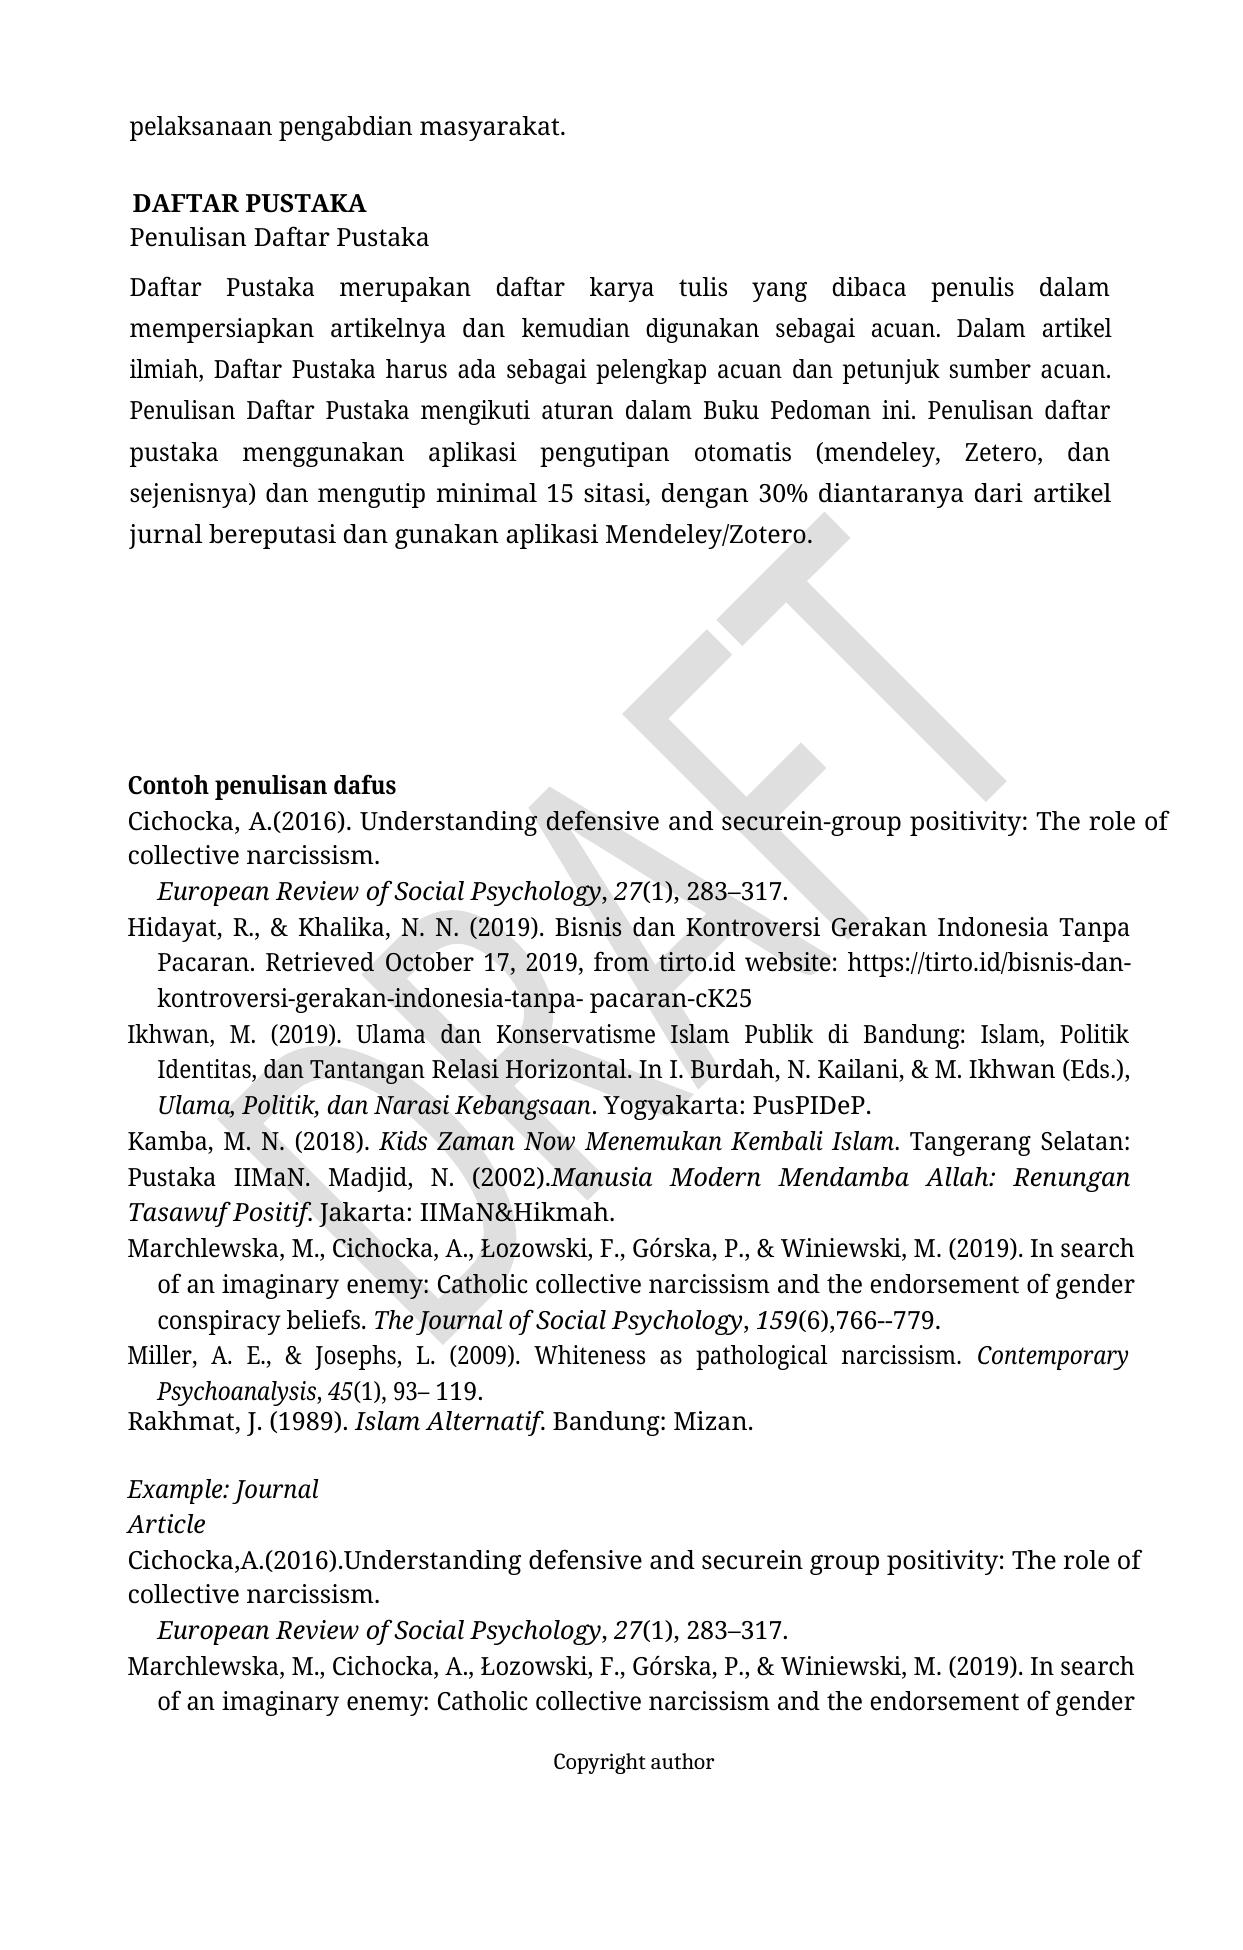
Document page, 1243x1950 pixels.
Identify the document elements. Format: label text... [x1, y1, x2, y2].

text Example: Journal Article [127, 1471, 344, 1541]
text Kamba, M. N. (2018). Kids Zaman Now Menemukan Kembali Islam. Tangerang Selatan: Pustaka IIMaN. Madjid, N. (2002).Manusia Modern Mendamba Allah: Renungan Tasawuf Positif. Jakarta: IIMaN&Hikmah. [127, 1123, 1131, 1229]
text European Review of Social Psychology, 27(1), 283–317. [157, 1612, 1168, 1647]
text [127, 1648, 1136, 1718]
text Hidayat, R., & Khalika, N. N. (2019). Bisnis dan Kontroversi Gerakan Indonesia Tanpa Pacaran. Retrieved October 17, 2019, from tirto.id website: https://tirto.id/bisnis-dan-kontroversi-gerakan-indonesia-tanpa- pacaran-cK25 [127, 909, 1132, 1015]
text Miller, A. E., & Josephs, L. (2009). Whiteness as pathological narcissism. Contemporary Psychoanalysis, 45(1), 93– 119. [127, 1338, 1131, 1408]
text Rakhmat, J. (1989). Islam Alternatif. Bandung: Mizan. [127, 1409, 1168, 1436]
text Contoh penulisan dafus [127, 768, 1168, 802]
text Daftar Pustaka merupakan daftar karya tulis yang dibaca penulis dalam mempersiapkan artikelnya dan kemudian digunakan sebagai acuan. Dalam artikel ilmiah, Daftar Pustaka harus ada sebagai pelengkap acuan dan petunjuk sumber acuan. Penulisan Daftar Pustaka mengikuti aturan dalam Buku Pedoman ini. Penulisan daftar pustaka menggunakan aplikasi pengutipan otomatis (mendeley, Zetero, dan sejenisnya) dan mengutip minimal 15 sitasi, dengan 30% diantaranya dari artikel jurnal bereputasi dan gunakan aplikasi Mendeley/Zotero. [129, 269, 1111, 551]
text Penulisan Daftar Pustaka [129, 220, 1168, 254]
text Ikhwan, M. (2019). Ulama dan Konservatisme Islam Publik di Bandung: Islam, Politik Identitas, dan Tantangan Relasi Horizontal. In I. Burdah, N. Kailani, & M. Ikhwan (Eds.), Ulama, Politik, dan Narasi Kebangsaan. Yogyakarta: PusPIDeP. [127, 1016, 1131, 1122]
text European Review of Social Psychology, 27(1), 283–317. [157, 873, 1168, 907]
text DAFTAR PUSTAKA [100, 186, 1168, 220]
text Cichocka, A.(2016). Understanding defensive and securein-group positivity: The role of collective narcissism. [127, 804, 1168, 872]
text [127, 108, 1109, 142]
text Cichocka,A.(2016).Understanding defensive and securein group positivity: The role of collective narcissism. [127, 1543, 1168, 1611]
